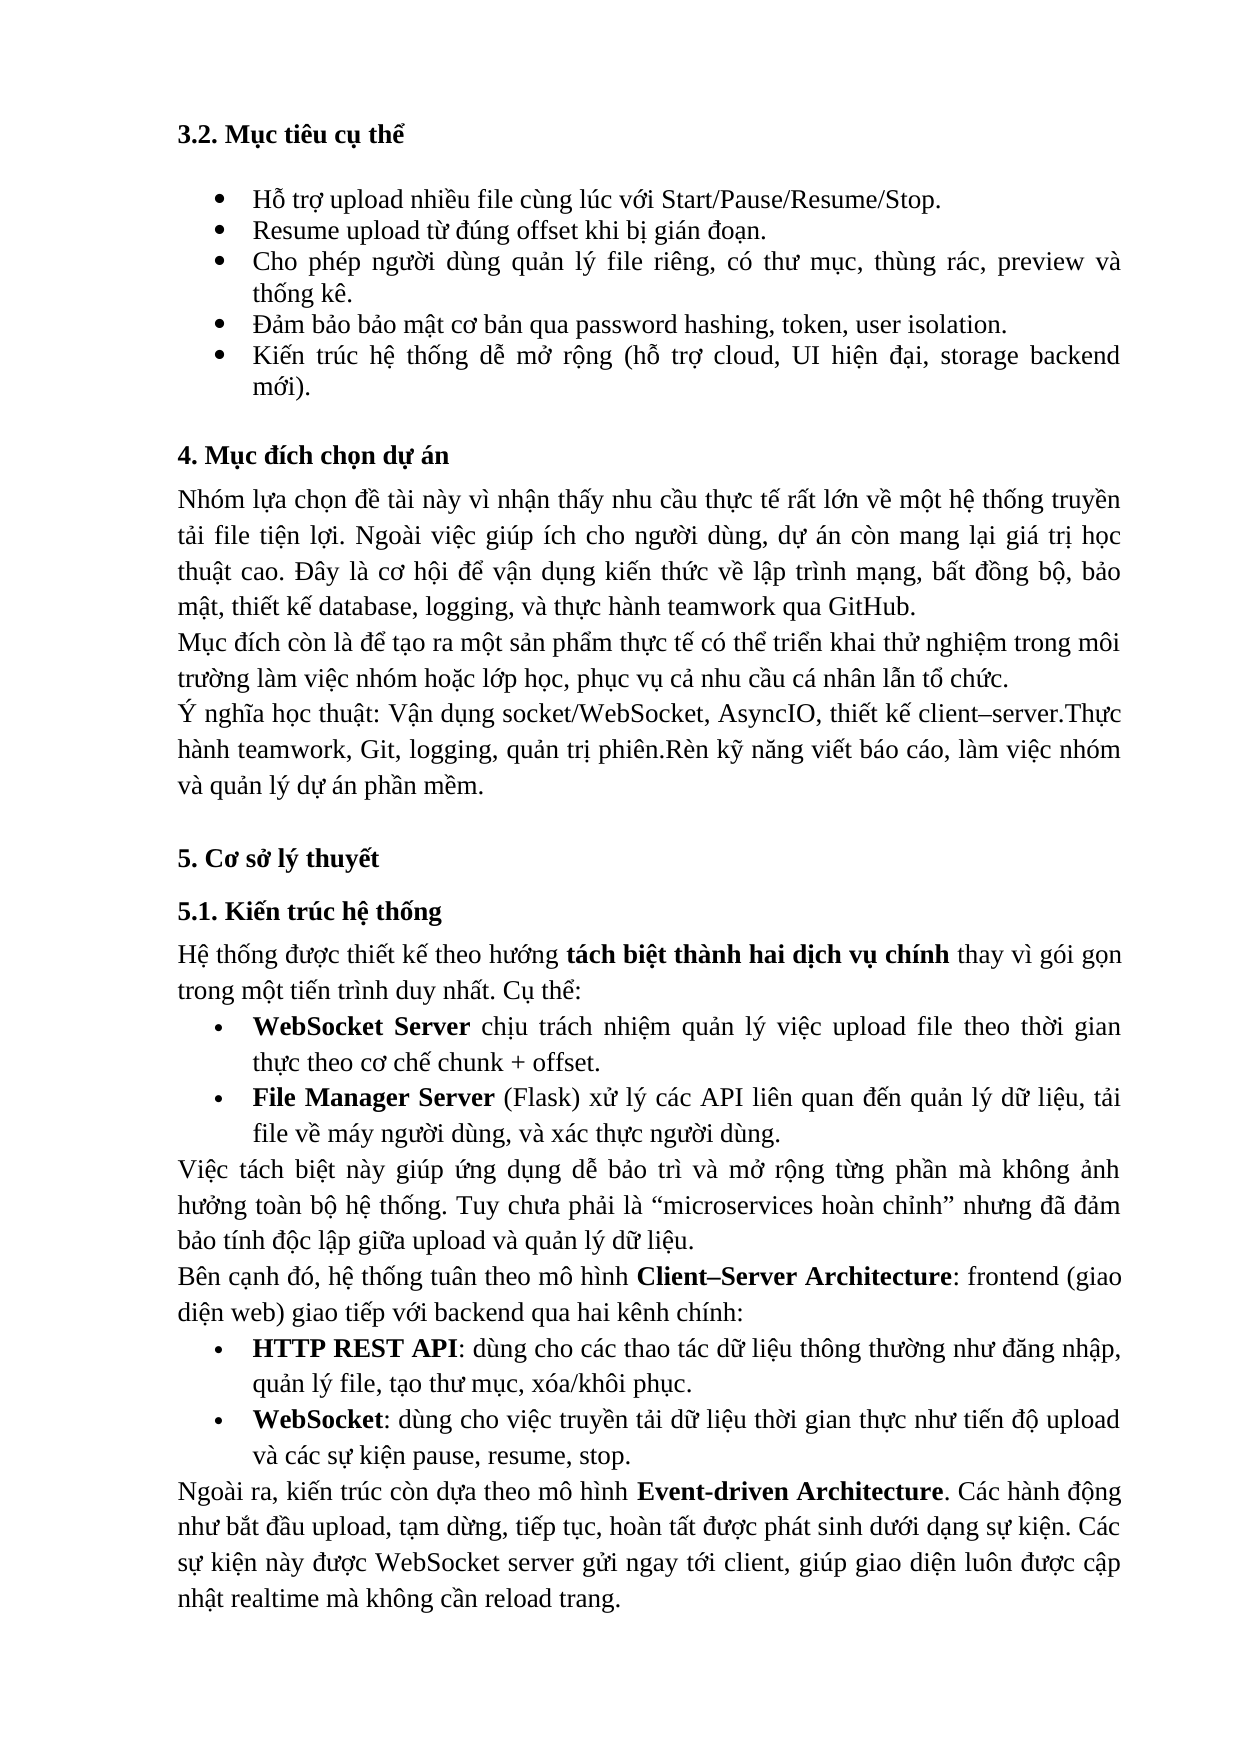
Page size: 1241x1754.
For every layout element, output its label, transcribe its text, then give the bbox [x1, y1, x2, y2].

subtitle 5. Cơ sở lý thuyết [177, 842, 1122, 873]
subtitle 4. Mục đích chọn dự án [177, 439, 1122, 470]
list WebSocket Server chịu trách nhiệm quản lý việc upload file theo thời gian thực theo cơ chế chunk + offset. [215, 1010, 1122, 1077]
subtitle 3.2. Mục tiêu cụ thể [177, 118, 1122, 149]
text Mục đích còn là để tạo ra một sản phẩm thực tế có thể triển khai thử nghiệm trong môi trường làm việc nhóm hoặc lớp học, phục vụ cả nhu cầu cá nhân lẫn tổ chức. [177, 626, 1122, 693]
text Việc tách biệt này giúp ứng dụng dễ bảo trì và mở rộng từng phần mà không ảnh hưởng toàn bộ hệ thống. Tuy chưa phải là “microservices hoàn chỉnh” nhưng đã đảm bảo tính độc lập giữa upload và quản lý dữ liệu. [177, 1153, 1122, 1256]
text Ý nghĩa học thuật: Vận dụng socket/WebSocket, AsyncIO, thiết kế client–server.Thực hành teamwork, Git, logging, quản trị phiên.Rèn kỹ năng viết báo cáo, làm việc nhóm và quản lý dự án phần mềm. [177, 697, 1122, 800]
text Hệ thống được thiết kế theo hướng tách biệt thành hai dịch vụ chính thay vì gói gọn trong một tiến trình duy nhất. Cụ thể: [177, 939, 1122, 1006]
text Nhóm lựa chọn đề tài này vì nhận thấy nhu cầu thực tế rất lớn về một hệ thống truyền tải file tiện lợi. Ngoài việc giúp ích cho người dùng, dự án còn mang lại giá trị học thuật cao. Đây là cơ hội để vận dụng kiến thức về lập trình mạng, bất đồng bộ, bảo mật, thiết kế database, logging, và thực hành teamwork qua GitHub. [177, 483, 1122, 621]
list Kiến trúc hệ thống dễ mở rộng (hỗ trợ cloud, UI hiện đại, storage backend mới). [215, 339, 1122, 402]
list HTTP REST API: dùng cho các thao tác dữ liệu thông thường như đăng nhập, quản lý file, tạo thư mục, xóa/khôi phục. [215, 1332, 1122, 1398]
text Ngoài ra, kiến trúc còn dựa theo mô hình Event-driven Architecture. Các hành động như bắt đầu upload, tạm dừng, tiếp tục, hoàn tất được phát sinh dưới dạng sự kiện. Các sự kiện này được WebSocket server gửi ngay tới client, giúp giao diện luôn được cập nhật realtime mà không cần reload trang. [177, 1474, 1122, 1613]
list Cho phép người dùng quản lý file riêng, có thư mục, thùng rác, preview và thống kê. [215, 246, 1122, 308]
list Đảm bảo bảo mật cơ bản qua password hashing, token, user isolation. [215, 308, 1122, 339]
list Resume upload từ đúng offset khi bị gián đoạn. [215, 214, 1122, 246]
list WebSocket: dùng cho việc truyền tải dữ liệu thời gian thực như tiến độ upload và các sự kiện pause, resume, stop. [215, 1403, 1122, 1470]
subtitle 5.1. Kiến trúc hệ thống [177, 894, 1122, 926]
list Hỗ trợ upload nhiều file cùng lúc với Start/Pause/Resume/Stop. [215, 183, 1122, 214]
text Bên cạnh đó, hệ thống tuân theo mô hình Client–Server Architecture: frontend (giao diện web) giao tiếp với backend qua hai kênh chính: [177, 1260, 1122, 1327]
list File Manager Server (Flask) xử lý các API liên quan đến quản lý dữ liệu, tải file về máy người dùng, và xác thực người dùng. [215, 1082, 1122, 1148]
